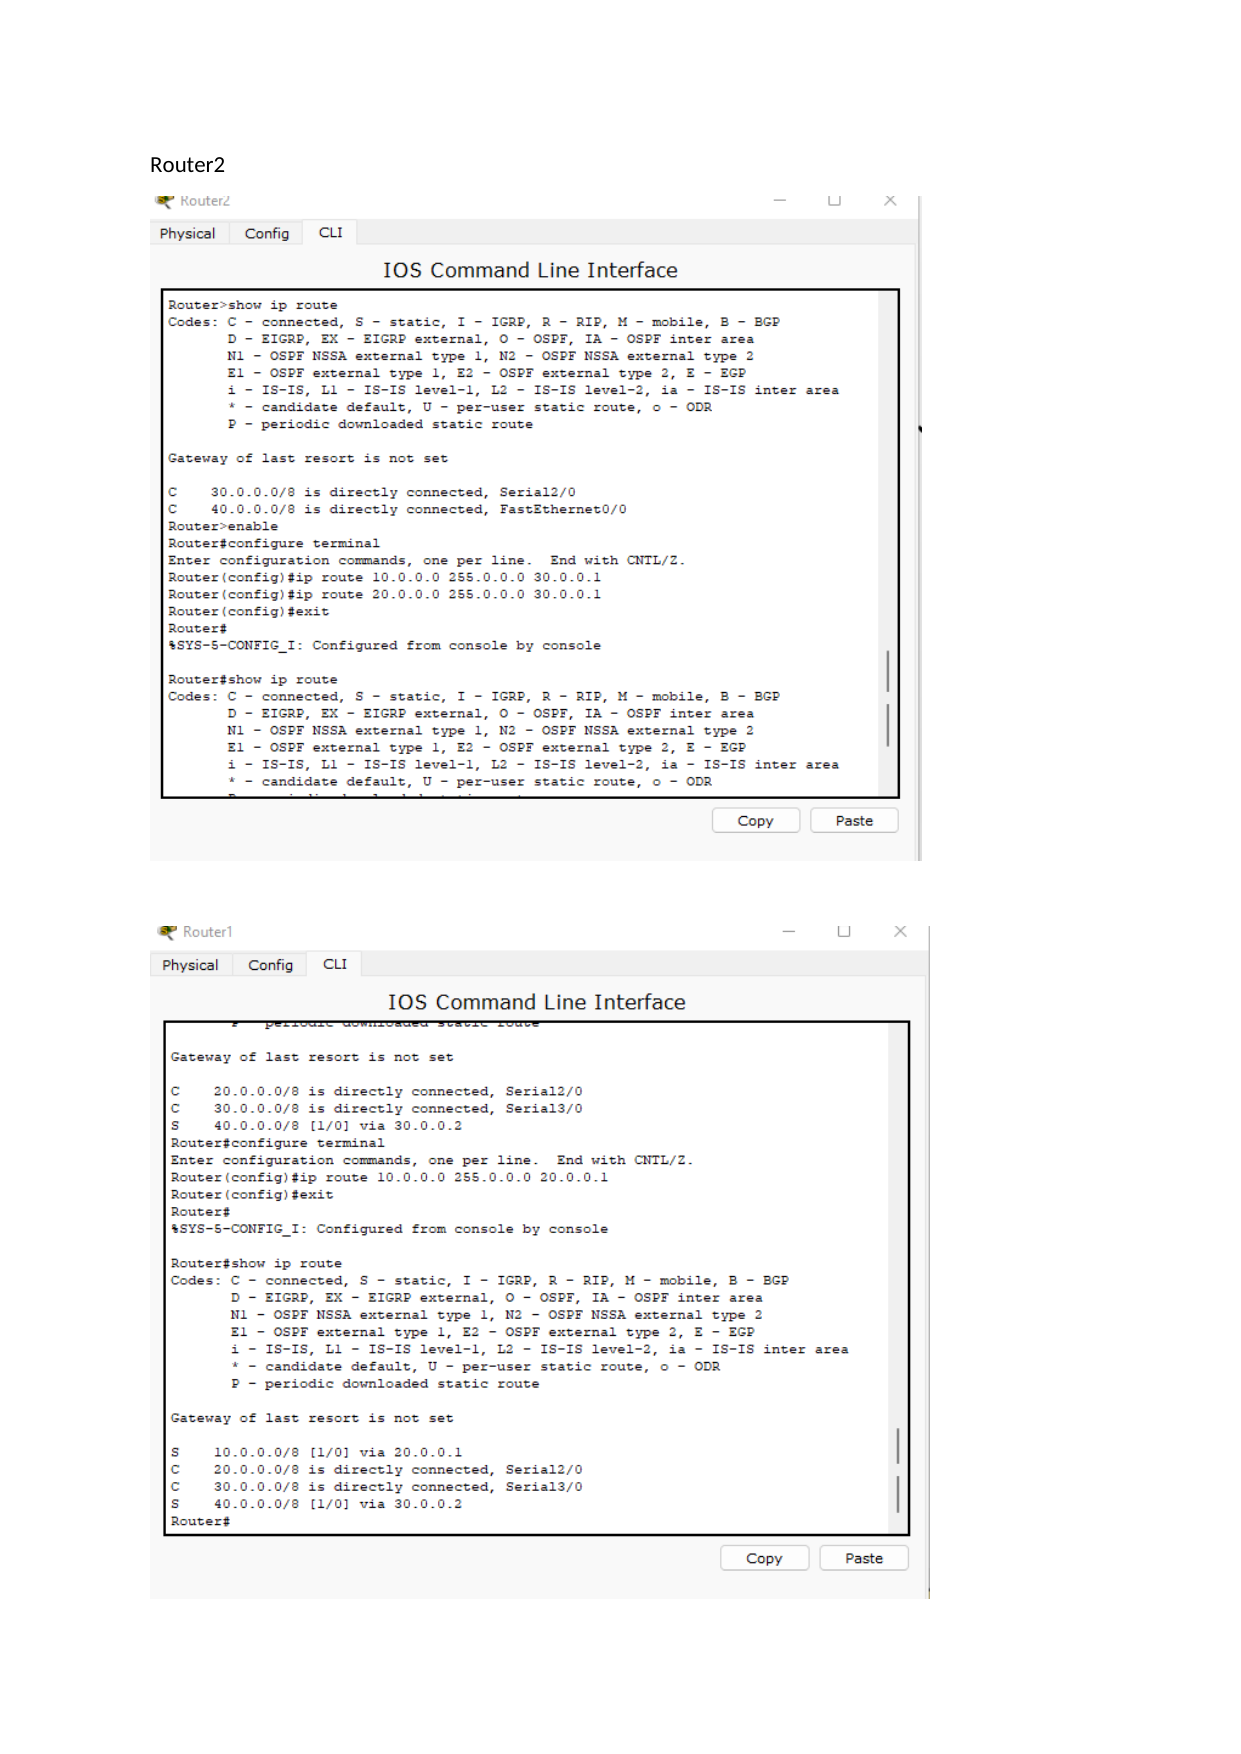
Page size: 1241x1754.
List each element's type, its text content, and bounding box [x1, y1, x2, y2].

picture [150, 196, 922, 861]
text Router2 [150, 150, 1090, 178]
picture [150, 926, 930, 1599]
